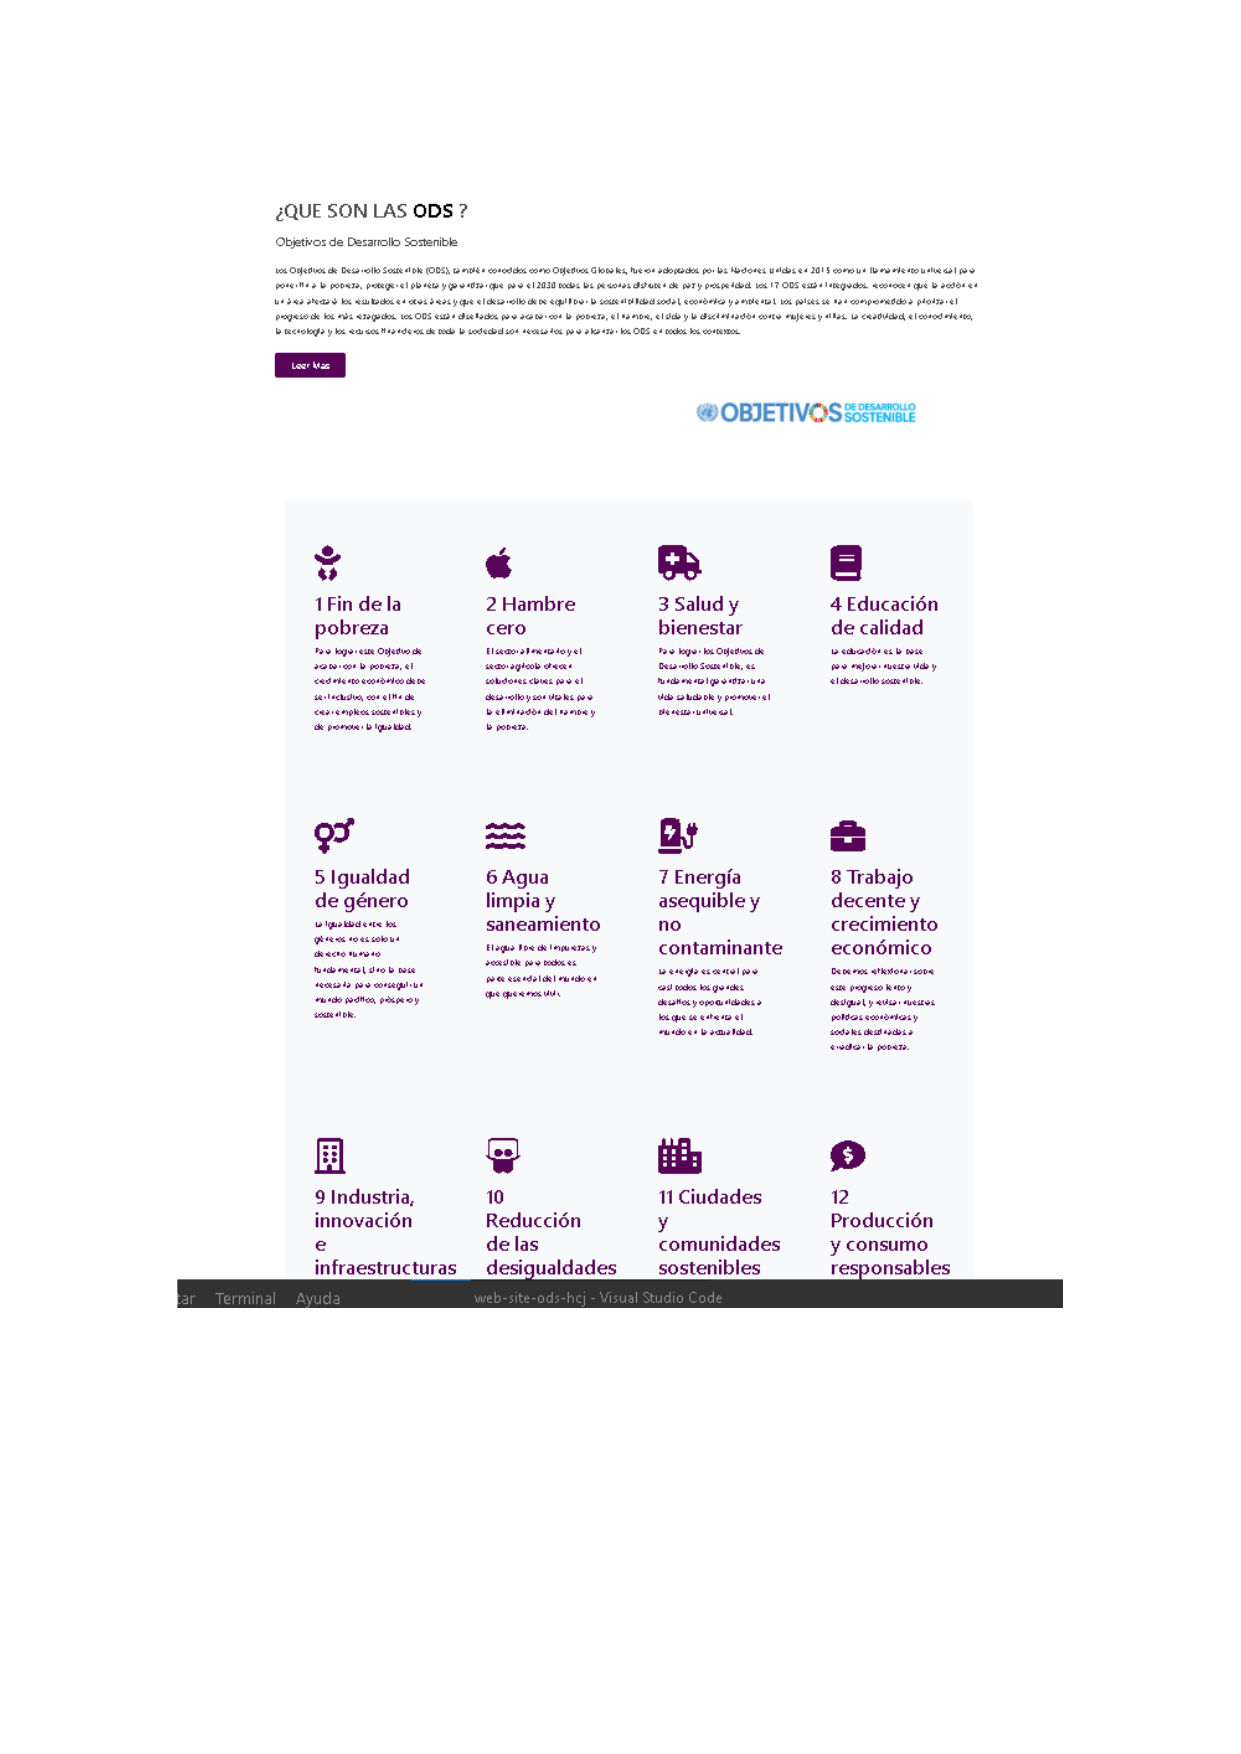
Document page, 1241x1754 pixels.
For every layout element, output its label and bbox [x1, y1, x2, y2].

picture [177, 147, 1063, 1308]
